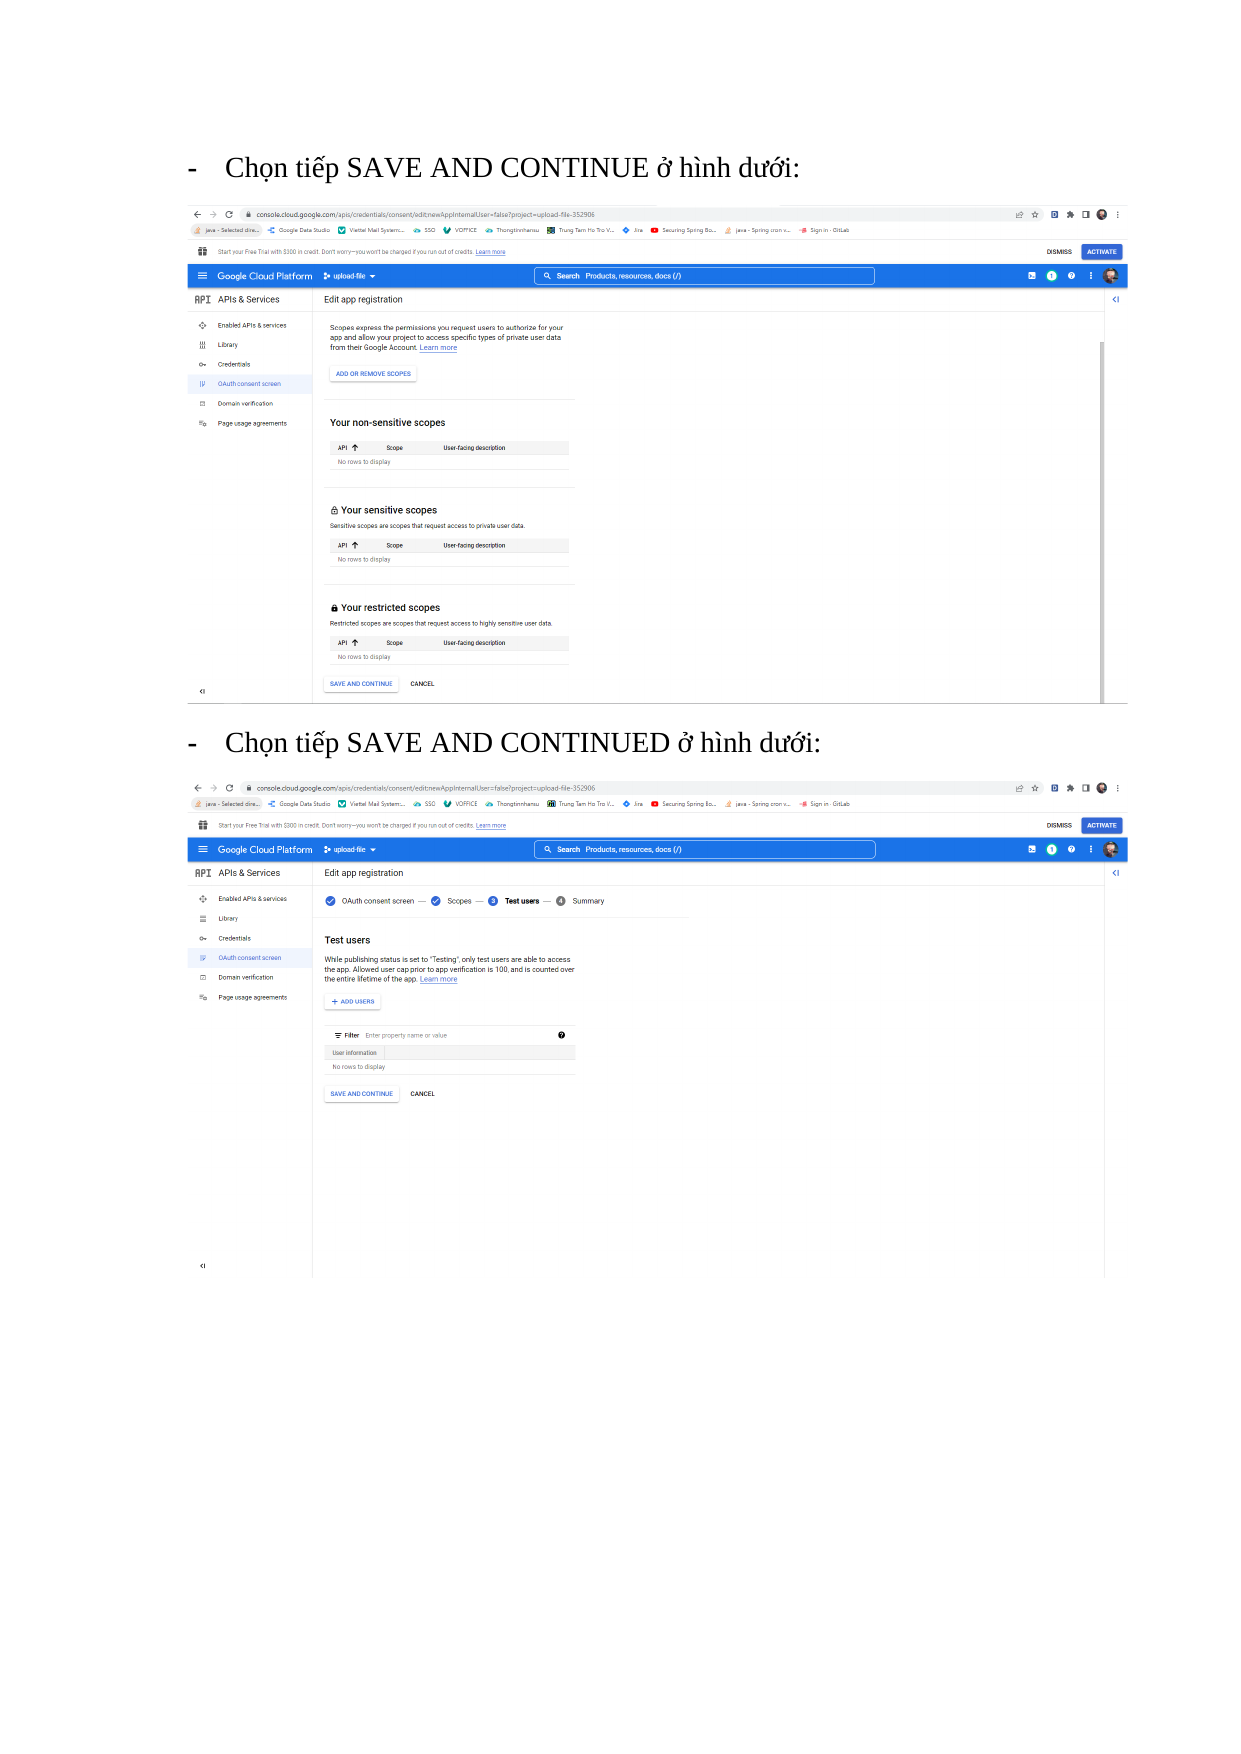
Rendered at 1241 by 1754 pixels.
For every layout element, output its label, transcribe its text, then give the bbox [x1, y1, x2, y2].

picture [187, 205, 1128, 704]
picture [187, 780, 1128, 1278]
list Chọn tiếp SAVE AND CONTINUE ở hình dưới: [187, 150, 1090, 183]
list Chọn tiếp SAVE AND CONTINUED ở hình dưới: [187, 725, 1090, 758]
